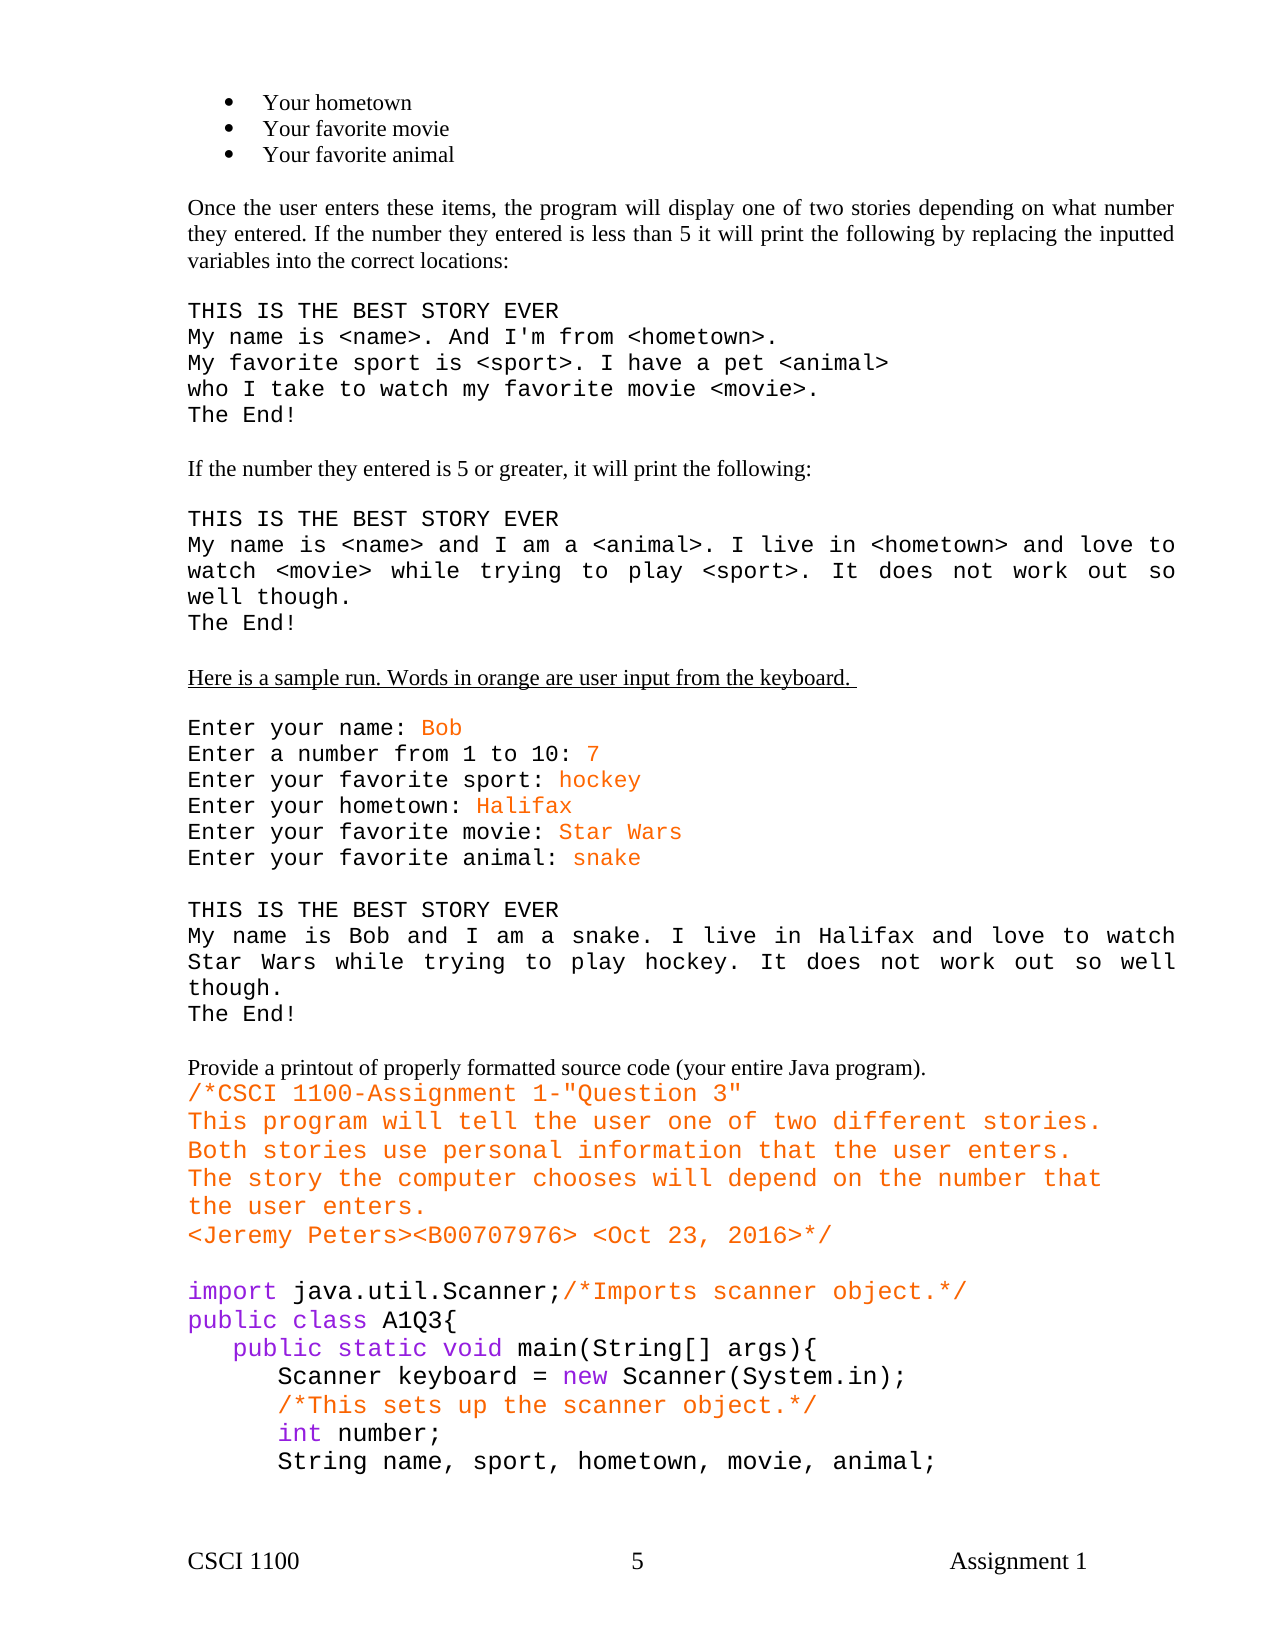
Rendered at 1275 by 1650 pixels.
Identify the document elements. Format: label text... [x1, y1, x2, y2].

text THIS IS THE BEST STORY EVER [187, 898, 1177, 924]
text The End! [187, 403, 1177, 429]
text THIS IS THE BEST STORY EVER [187, 299, 1177, 325]
text THIS IS THE BEST STORY EVER [187, 508, 1177, 534]
text Enter a number from 1 to 10: 7 [187, 742, 1177, 768]
list Your favorite movie [225, 115, 1177, 141]
text My name is <name> and I am a <animal>. I live in <hometown> and love to watch <movie> while trying to play <sport>. It does not work out so well though. [187, 534, 1177, 612]
text Enter your favorite animal: snake [187, 846, 1177, 872]
text Provide a printout of properly formatted source code (your entire Java program). [187, 1054, 1177, 1081]
text Enter your hometown: Halifax [187, 794, 1177, 820]
text My name is <name>. And I'm from <hometown>. [187, 325, 1177, 351]
list Your favorite animal [225, 141, 1177, 168]
text My name is Bob and I am a snake. I live in Halifax and love to watch Star Wars while trying to play hockey. It does not work out so well though. [187, 924, 1177, 1002]
text Enter your favorite movie: Star Wars [187, 820, 1177, 846]
text Here is a sample run. Words in orange are user input from the keyboard. [187, 664, 1177, 690]
text Enter your name: Bob [187, 717, 1177, 742]
text Once the user enters these items, the program will display one of two stories depending on what number they entered. If the number they entered is less than 5 it will print the following by replacing the inputted variables into the correct locations: [187, 194, 1177, 273]
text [187, 1081, 1177, 1477]
text The End! [187, 612, 1177, 637]
text who I take to watch my favorite movie <movie>. [187, 377, 1177, 403]
text If the number they entered is 5 or greater, it will print the following: [187, 455, 1177, 481]
list Your hometown [225, 89, 1177, 115]
text The End! [187, 1002, 1177, 1028]
text My favorite sport is <sport>. I have a pet <animal> [187, 351, 1177, 377]
text Enter your favorite sport: hockey [187, 768, 1177, 794]
